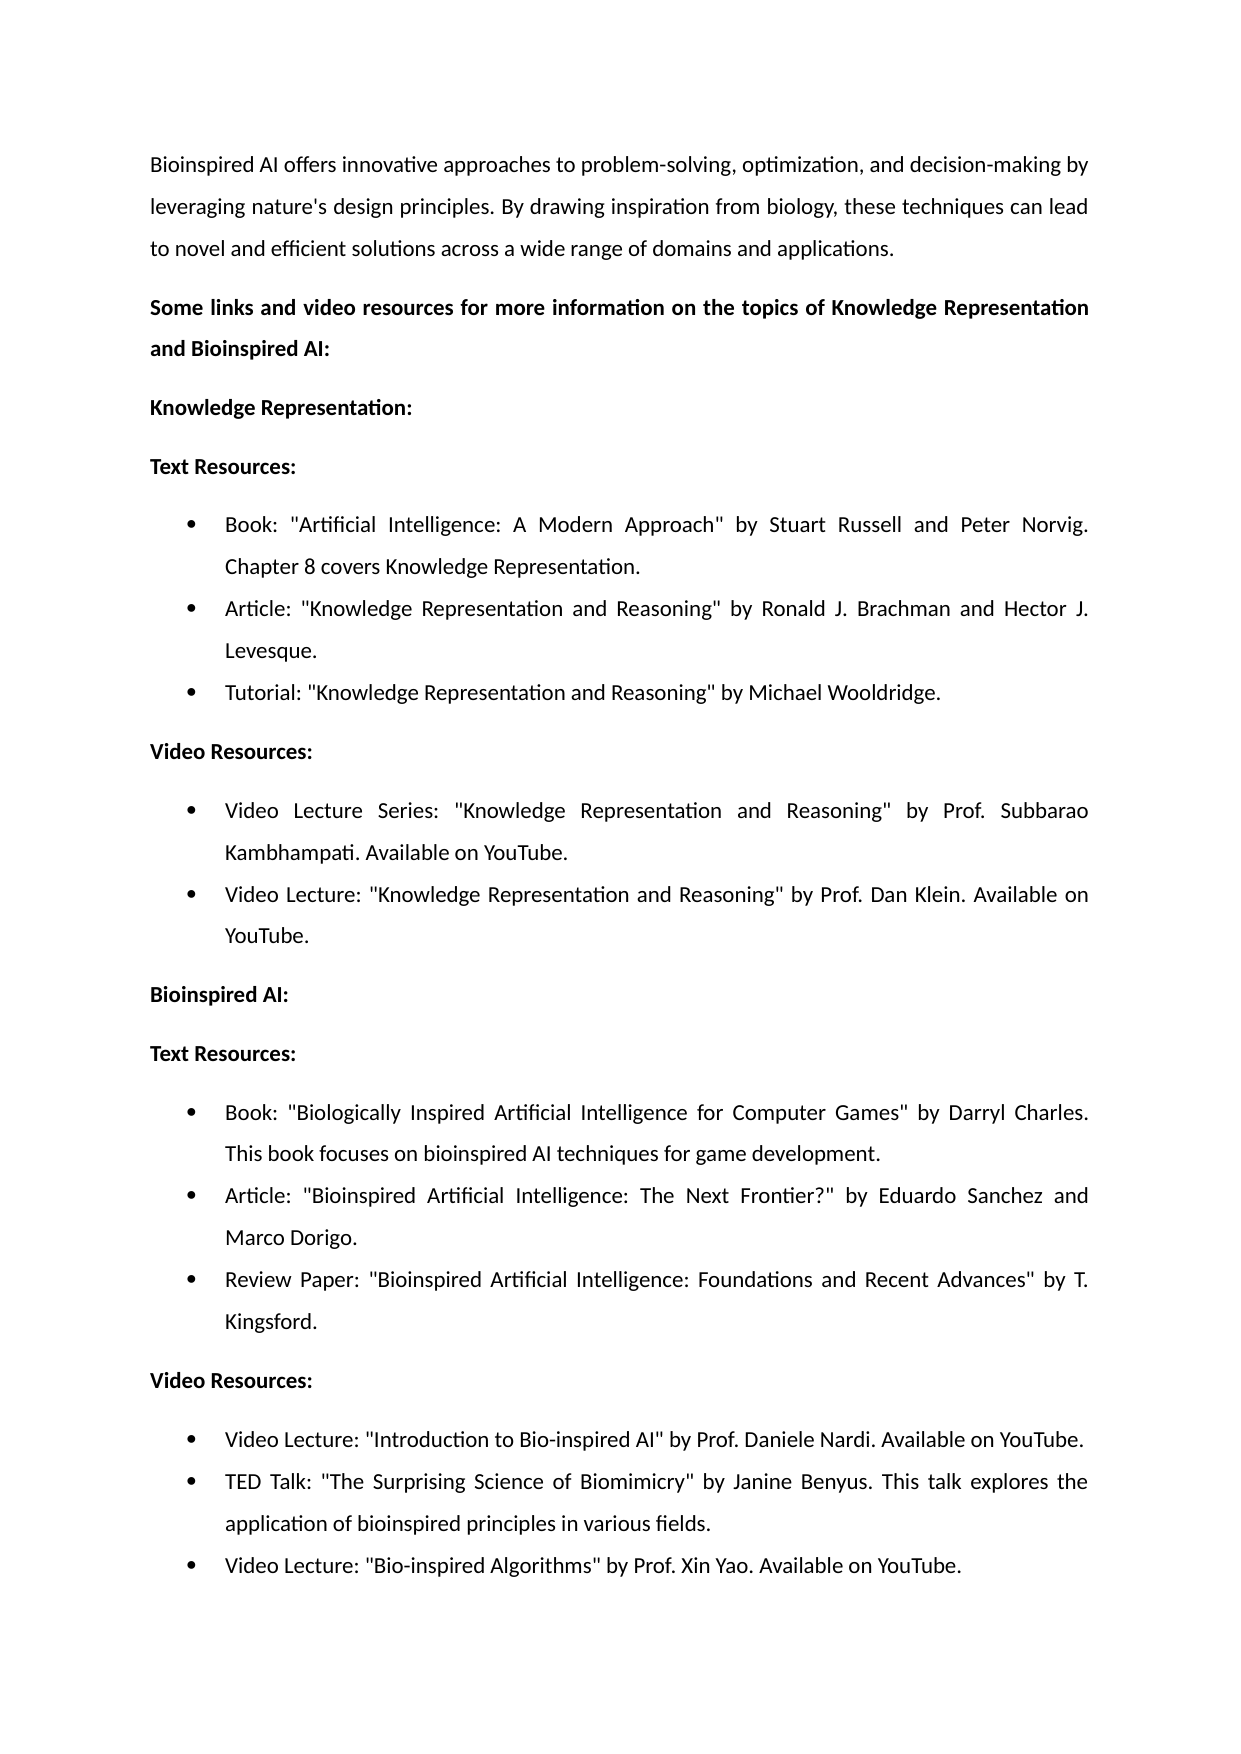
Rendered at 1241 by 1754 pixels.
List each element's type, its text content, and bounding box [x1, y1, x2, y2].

text Video Resources: [150, 1366, 1090, 1394]
list Video Lecture: "Introduction to Bio-inspired AI" by Prof. Daniele Nardi. Available on YouTube. [187, 1425, 1090, 1453]
list Video Lecture: "Bio-inspired Algorithms" by Prof. Xin Yao. Available on YouTube. [187, 1551, 1090, 1579]
list Review Paper: "Bioinspired Artificial Intelligence: Foundations and Recent Advances" by T. Kingsford. [187, 1266, 1090, 1336]
list Book: "Biologically Inspired Artificial Intelligence for Computer Games" by Darryl Charles. This book focuses on bioinspired AI techniques for game development. [187, 1098, 1090, 1168]
list Book: "Artificial Intelligence: A Modern Approach" by Stuart Russell and Peter Norvig. Chapter 8 covers Knowledge Representation. [187, 511, 1090, 581]
list Article: "Knowledge Representation and Reasoning" by Ronald J. Brachman and Hector J. Levesque. [187, 594, 1090, 664]
list TED Talk: "The Surprising Science of Biomimicry" by Janine Benyus. This talk explores the application of bioinspired principles in various fields. [187, 1467, 1090, 1537]
list Video Lecture: "Knowledge Representation and Reasoning" by Prof. Dan Klein. Available on YouTube. [187, 880, 1090, 950]
text Text Resources: [150, 1039, 1090, 1067]
text Knowledge Representation: [150, 393, 1090, 421]
text Some links and video resources for more information on the topics of Knowledge Representation and Bioinspired AI: [150, 293, 1090, 363]
text Video Resources: [150, 737, 1090, 765]
text Bioinspired AI offers innovative approaches to problem-solving, optimization, and decision-making by leveraging nature's design principles. By drawing inspiration from biology, these techniques can lead to novel and efficient solutions across a wide range of domains and applications. [150, 150, 1090, 262]
list Tutorial: "Knowledge Representation and Reasoning" by Michael Wooldridge. [187, 678, 1090, 706]
list Article: "Bioinspired Artificial Intelligence: The Next Frontier?" by Eduardo Sanchez and Marco Dorigo. [187, 1182, 1090, 1252]
text Bioinspired AI: [150, 980, 1090, 1008]
list Video Lecture Series: "Knowledge Representation and Reasoning" by Prof. Subbarao Kambhampati. Available on YouTube. [187, 796, 1090, 866]
text Text Resources: [150, 452, 1090, 480]
